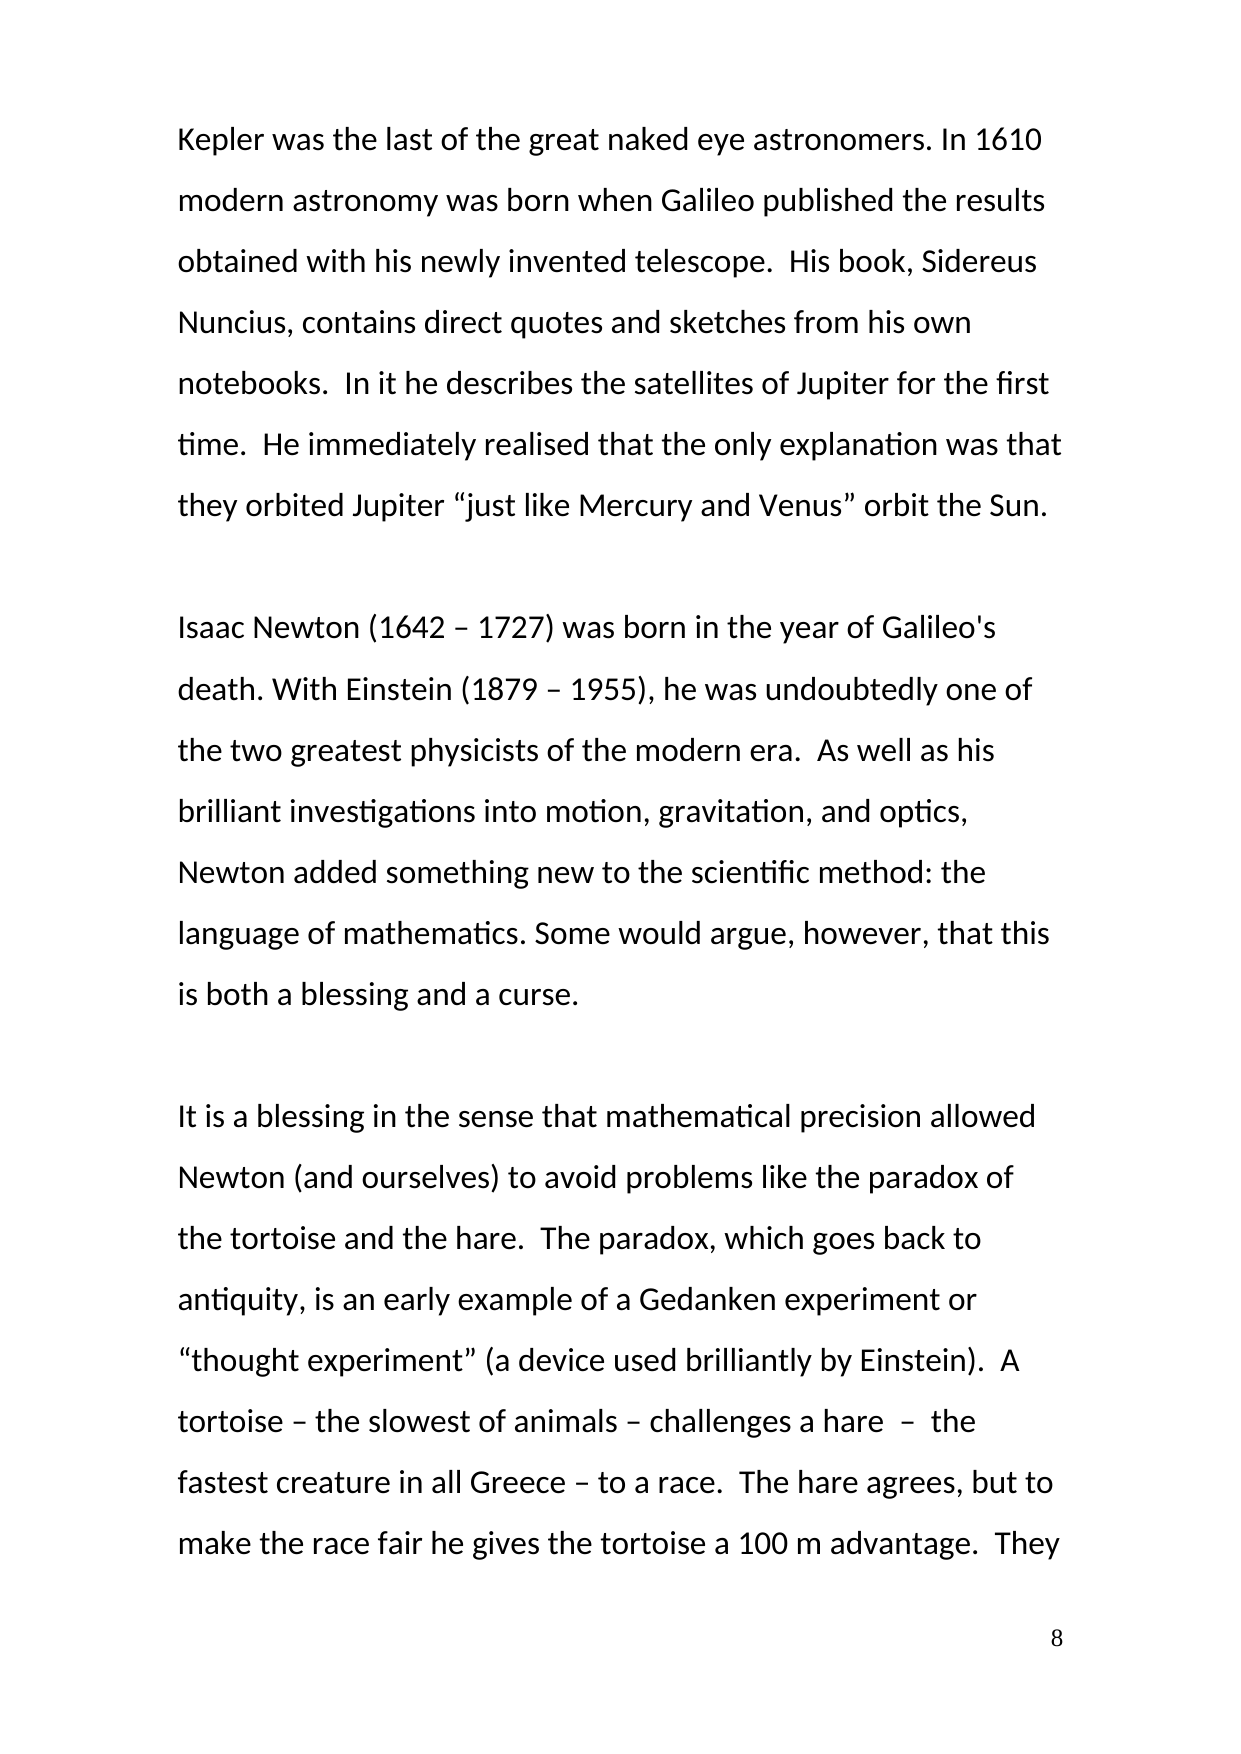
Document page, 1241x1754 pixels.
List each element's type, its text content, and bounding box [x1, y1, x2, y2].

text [177, 1095, 1063, 1563]
text Isaac Newton (1642 – 1727) was born in the year of Galileo's death. With Einstein (1879 – 1955), he was undoubtedly one of the two greatest physicists of the modern era. As well as his brilliant investigations into motion, gravitation, and optics, Newton added something new to the scientific method: the language of mathematics. Some would argue, however, that this is both a blessing and a curse. [177, 606, 1063, 1013]
text Kepler was the last of the great naked eye astronomers. In 1610 modern astronomy was born when Galileo published the results obtained with his newly invented telescope. His book, Sidereus Nuncius, contains direct quotes and sketches from his own notebooks. In it he describes the satellites of Jupiter for the first time. He immediately realised that the only explanation was that they orbited Jupiter “just like Mercury and Venus” orbit the Sun. [177, 118, 1063, 525]
